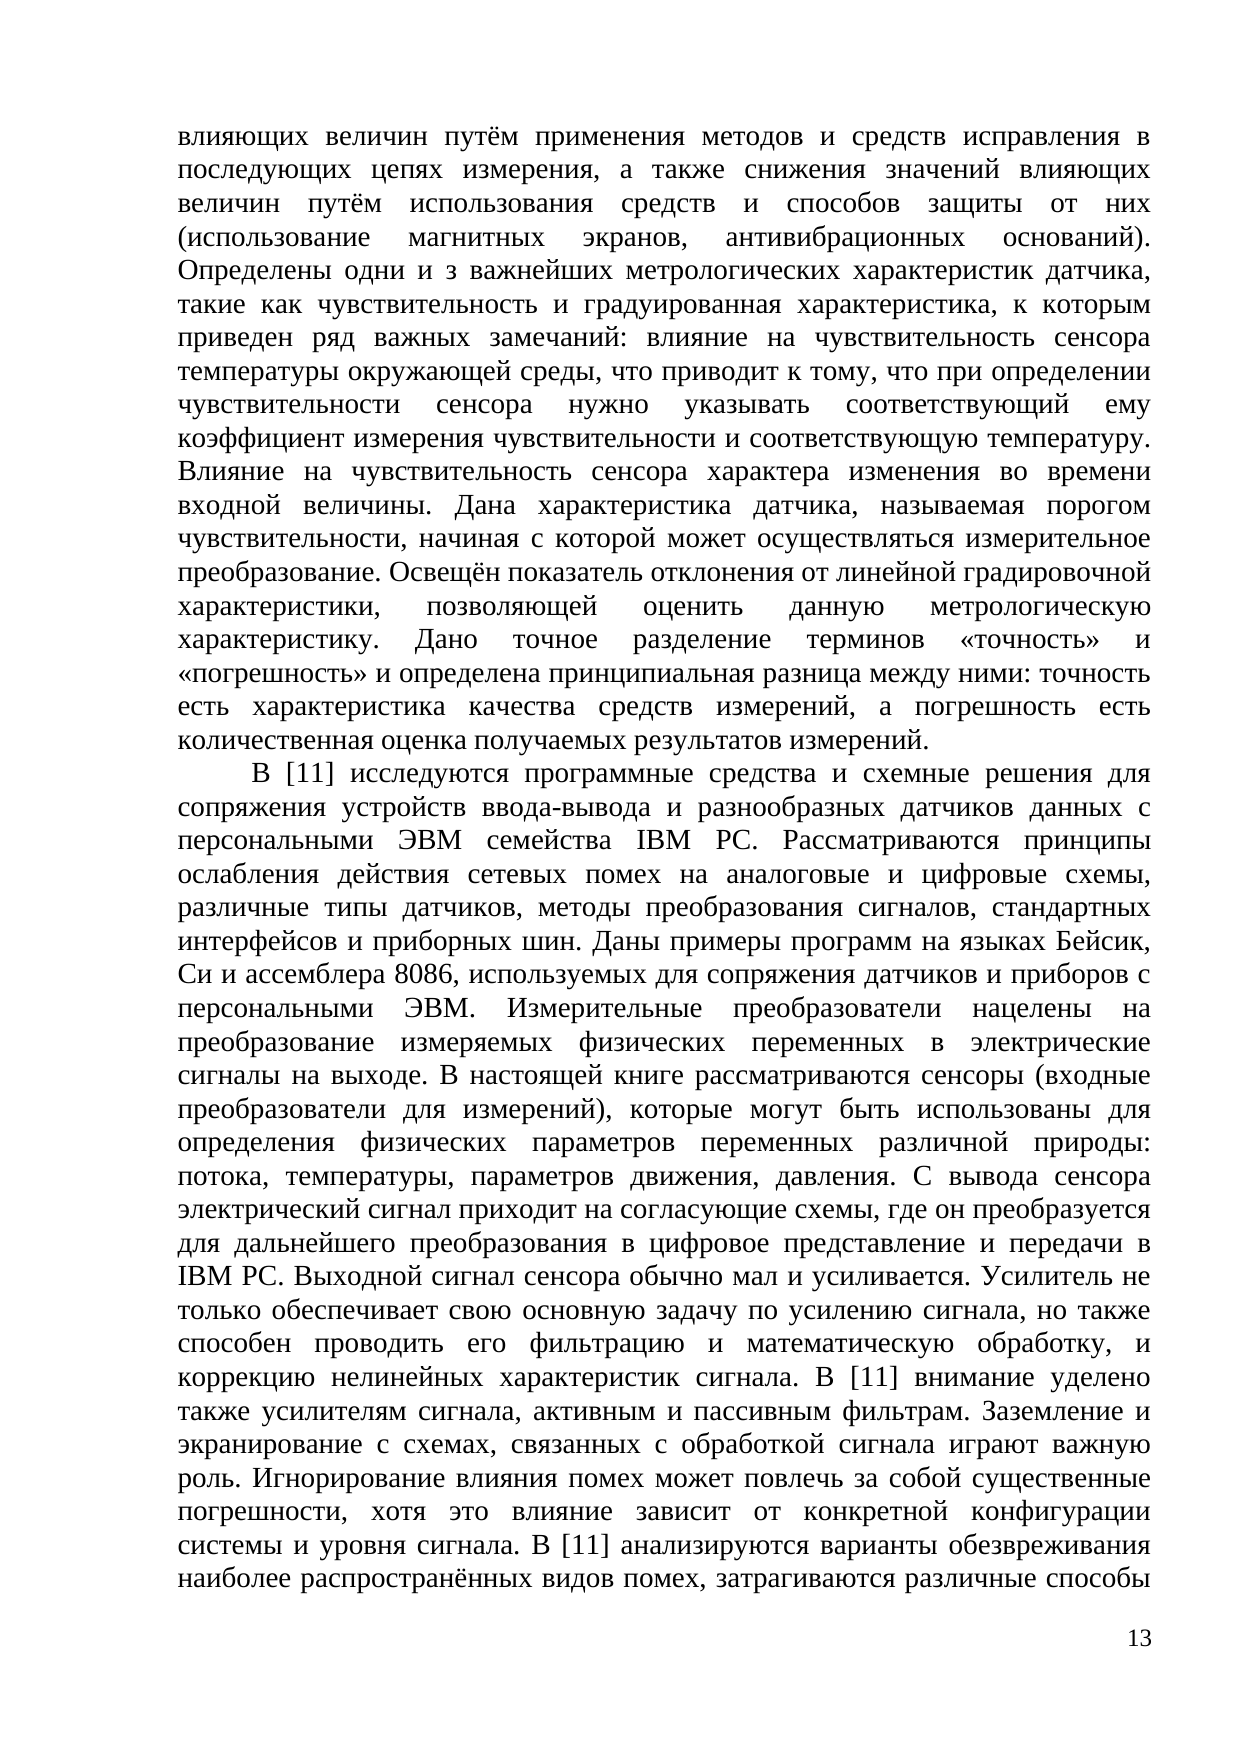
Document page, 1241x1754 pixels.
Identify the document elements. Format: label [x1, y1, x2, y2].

text [177, 755, 1152, 1594]
text [177, 118, 1152, 755]
